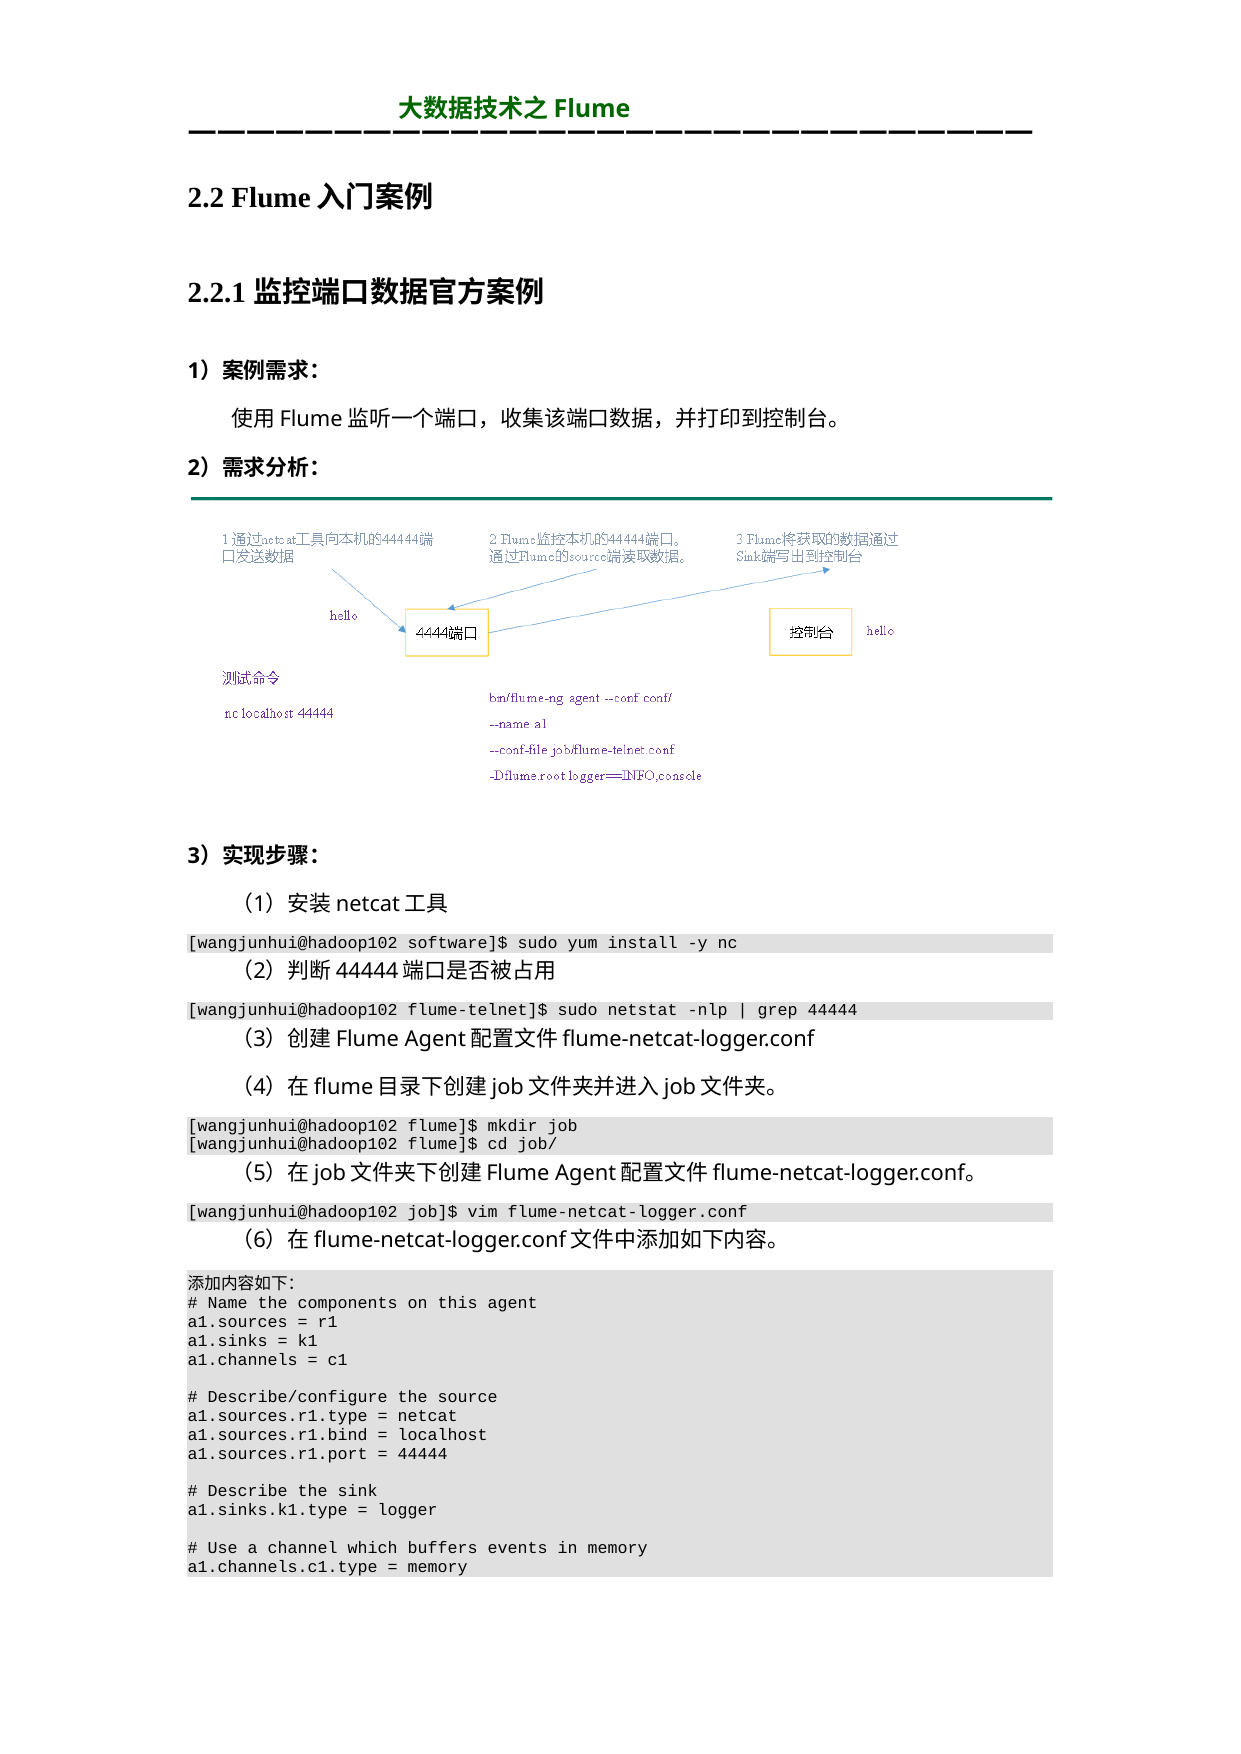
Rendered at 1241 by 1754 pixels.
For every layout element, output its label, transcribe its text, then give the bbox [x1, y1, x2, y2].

text a1.channels = c1 [187, 1351, 1053, 1370]
text a1.sources.r1.port = 44444 [187, 1445, 1053, 1464]
text # Describe the sink [187, 1483, 1053, 1502]
text [wangjunhui@hadoop102 flume-telnet]$ sudo netstat -nlp | grep 44444 [187, 1002, 1053, 1020]
text （6）在flume-netcat-logger.conf文件中添加如下内容。 [187, 1222, 1053, 1254]
text a1.sources.r1.type = netcat [187, 1408, 1053, 1426]
text # Name the components on this agent [187, 1294, 1053, 1313]
text 添加内容如下： [187, 1270, 1053, 1294]
text [wangjunhui@hadoop102 software]$ sudo yum install -y nc [187, 934, 1053, 953]
text a1.sources.r1.bind = localhost [187, 1426, 1053, 1445]
text # Use a channel which buffers events in memory [187, 1539, 1053, 1558]
picture [187, 497, 1053, 813]
text （5）在job文件夹下创建Flume Agent配置文件flume-netcat-logger.conf。 [187, 1155, 1053, 1187]
text （3）创建Flume Agent配置文件flume-netcat-logger.conf [187, 1020, 1053, 1053]
text a1.sources = r1 [187, 1313, 1053, 1332]
subtitle 2.2.1 监控端口数据官方案例 [187, 257, 1053, 322]
text 2）需求分析： [187, 449, 1053, 482]
text a1.sinks.k1.type = logger [187, 1502, 1053, 1521]
text （4）在flume目录下创建job文件夹并进入job文件夹。 [187, 1069, 1053, 1101]
text [wangjunhui@hadoop102 job]$ vim flume-netcat-logger.conf [187, 1203, 1053, 1222]
text # Describe/configure the source [187, 1389, 1053, 1408]
subtitle 2.2 Flume入门案例 [187, 162, 1053, 227]
text （1）安装netcat工具 [187, 886, 1053, 918]
text 1）案例需求： [187, 353, 1053, 385]
text a1.channels.c1.type = memory [187, 1558, 1053, 1577]
text [wangjunhui@hadoop102 flume]$ cd job/ [187, 1136, 1053, 1155]
text [wangjunhui@hadoop102 flume]$ mkdir job [187, 1117, 1053, 1136]
text a1.sinks = k1 [187, 1332, 1053, 1351]
text （2）判断44444端口是否被占用 [187, 953, 1053, 986]
text 3）实现步骤： [187, 838, 1053, 870]
text 使用Flume监听一个端口，收集该端口数据，并打印到控制台。 [187, 401, 1053, 434]
